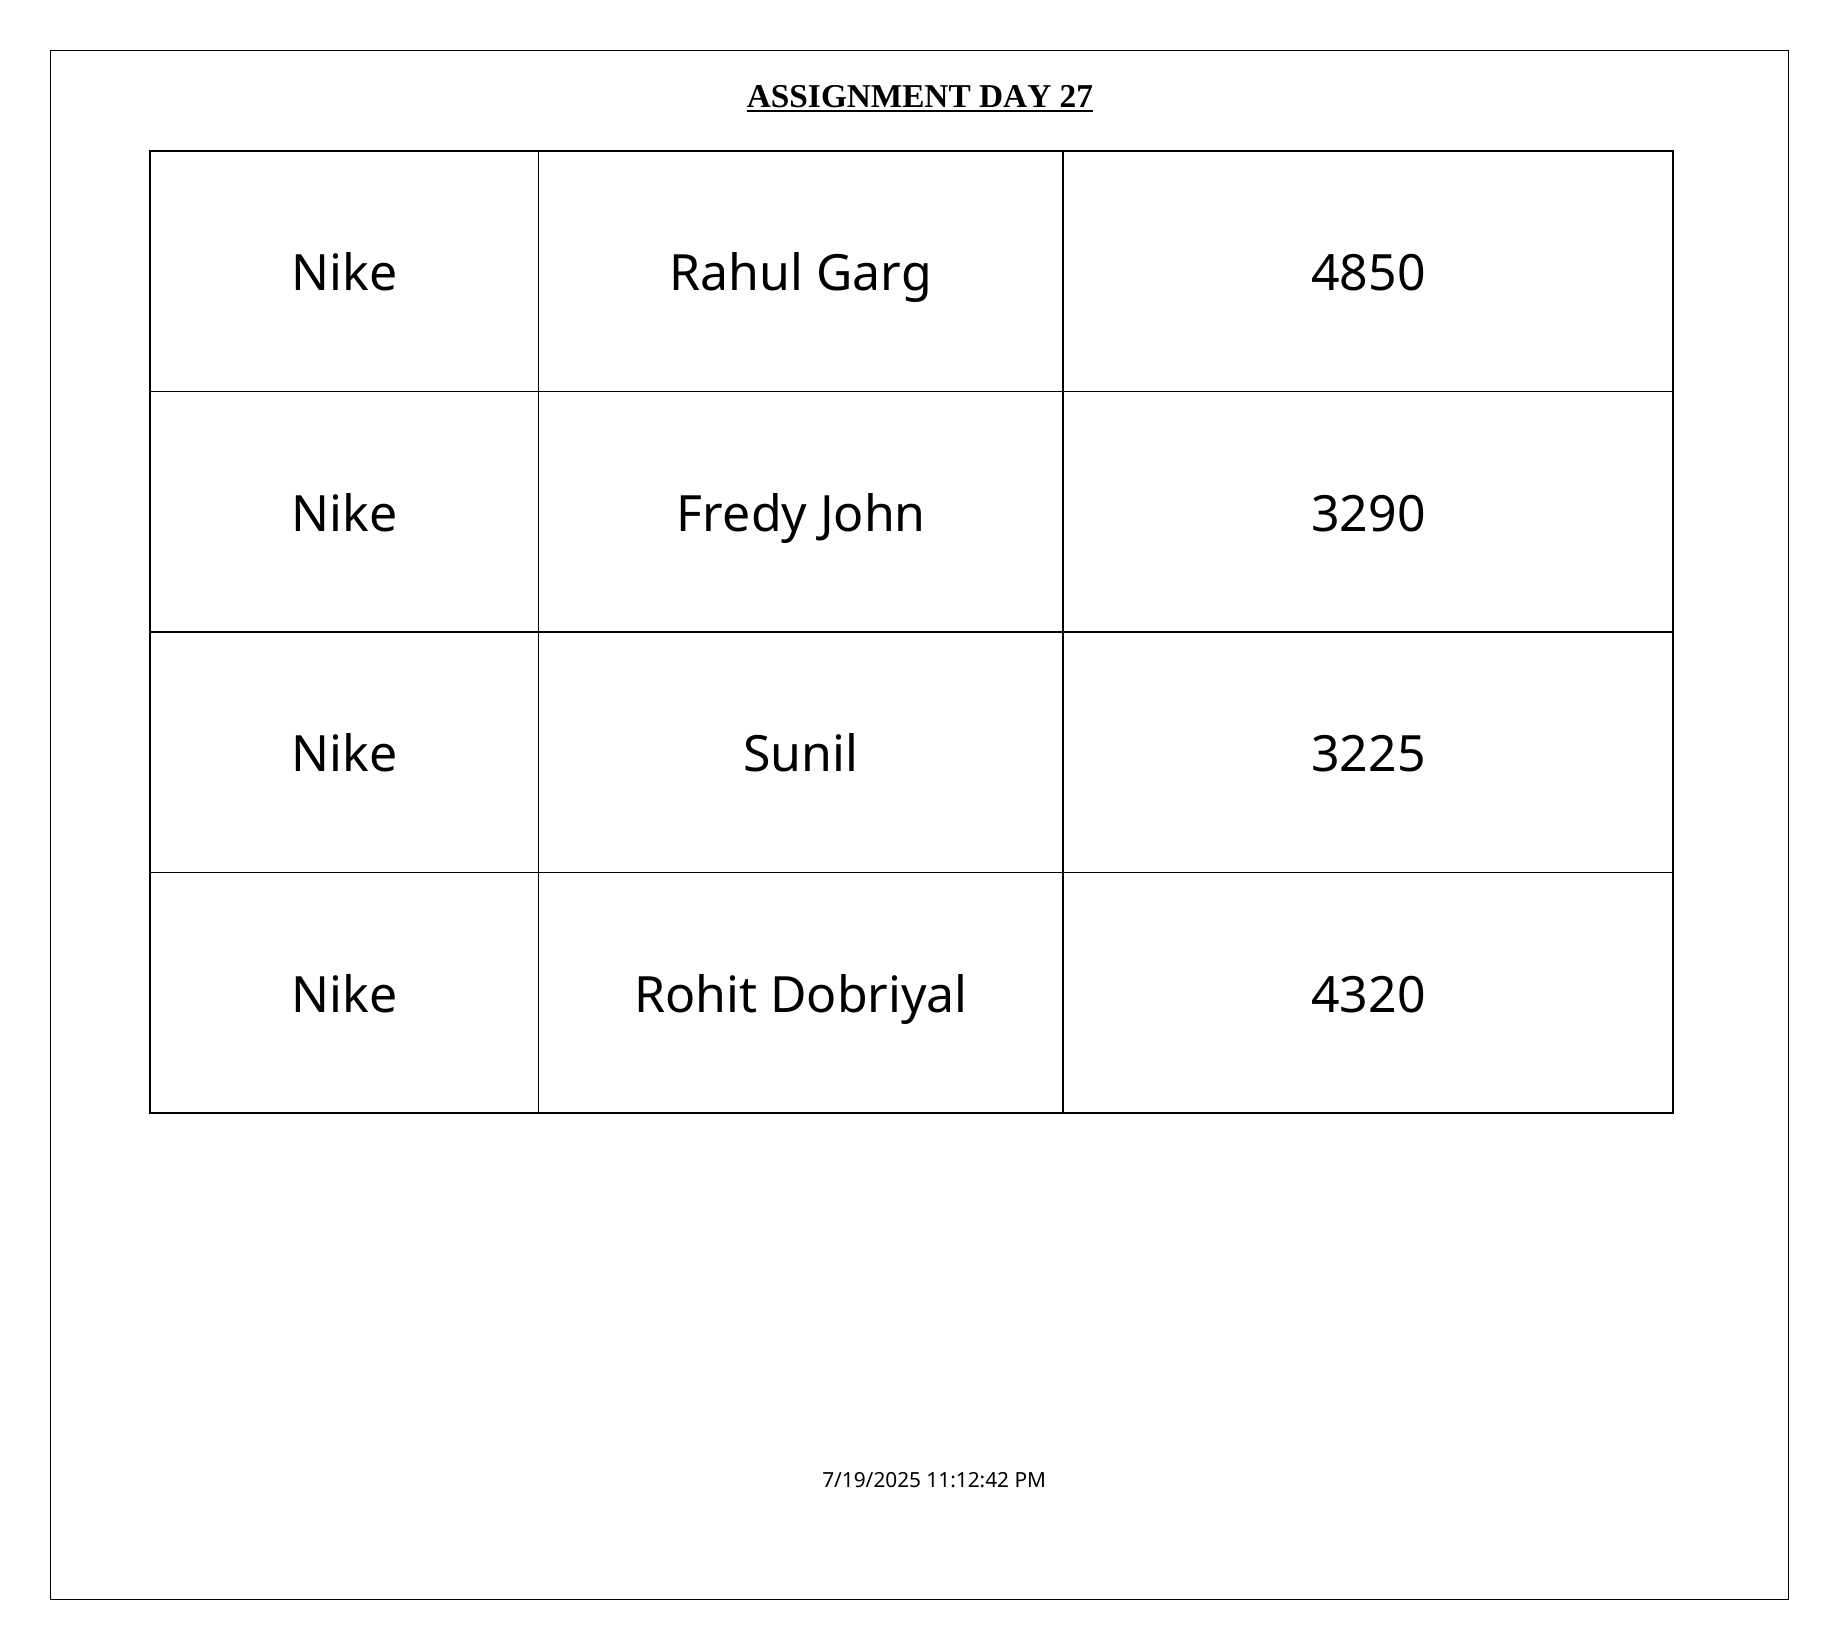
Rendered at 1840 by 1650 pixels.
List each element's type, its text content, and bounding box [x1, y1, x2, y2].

table_cell 3225 [1064, 633, 1672, 872]
table_cell Rohit Dobriyal [539, 873, 1062, 1112]
table_cell 4850 [1064, 152, 1672, 391]
table_cell 4320 [1064, 873, 1672, 1112]
table_cell Nike [151, 633, 538, 872]
table_cell 3290 [1064, 392, 1672, 631]
table_cell Nike [151, 873, 538, 1112]
table_cell Nike [151, 152, 538, 391]
table_cell Rahul Garg [539, 152, 1062, 391]
table_cell Fredy John [539, 392, 1062, 631]
table_cell Sunil [539, 633, 1062, 872]
table_cell Nike [151, 392, 538, 631]
